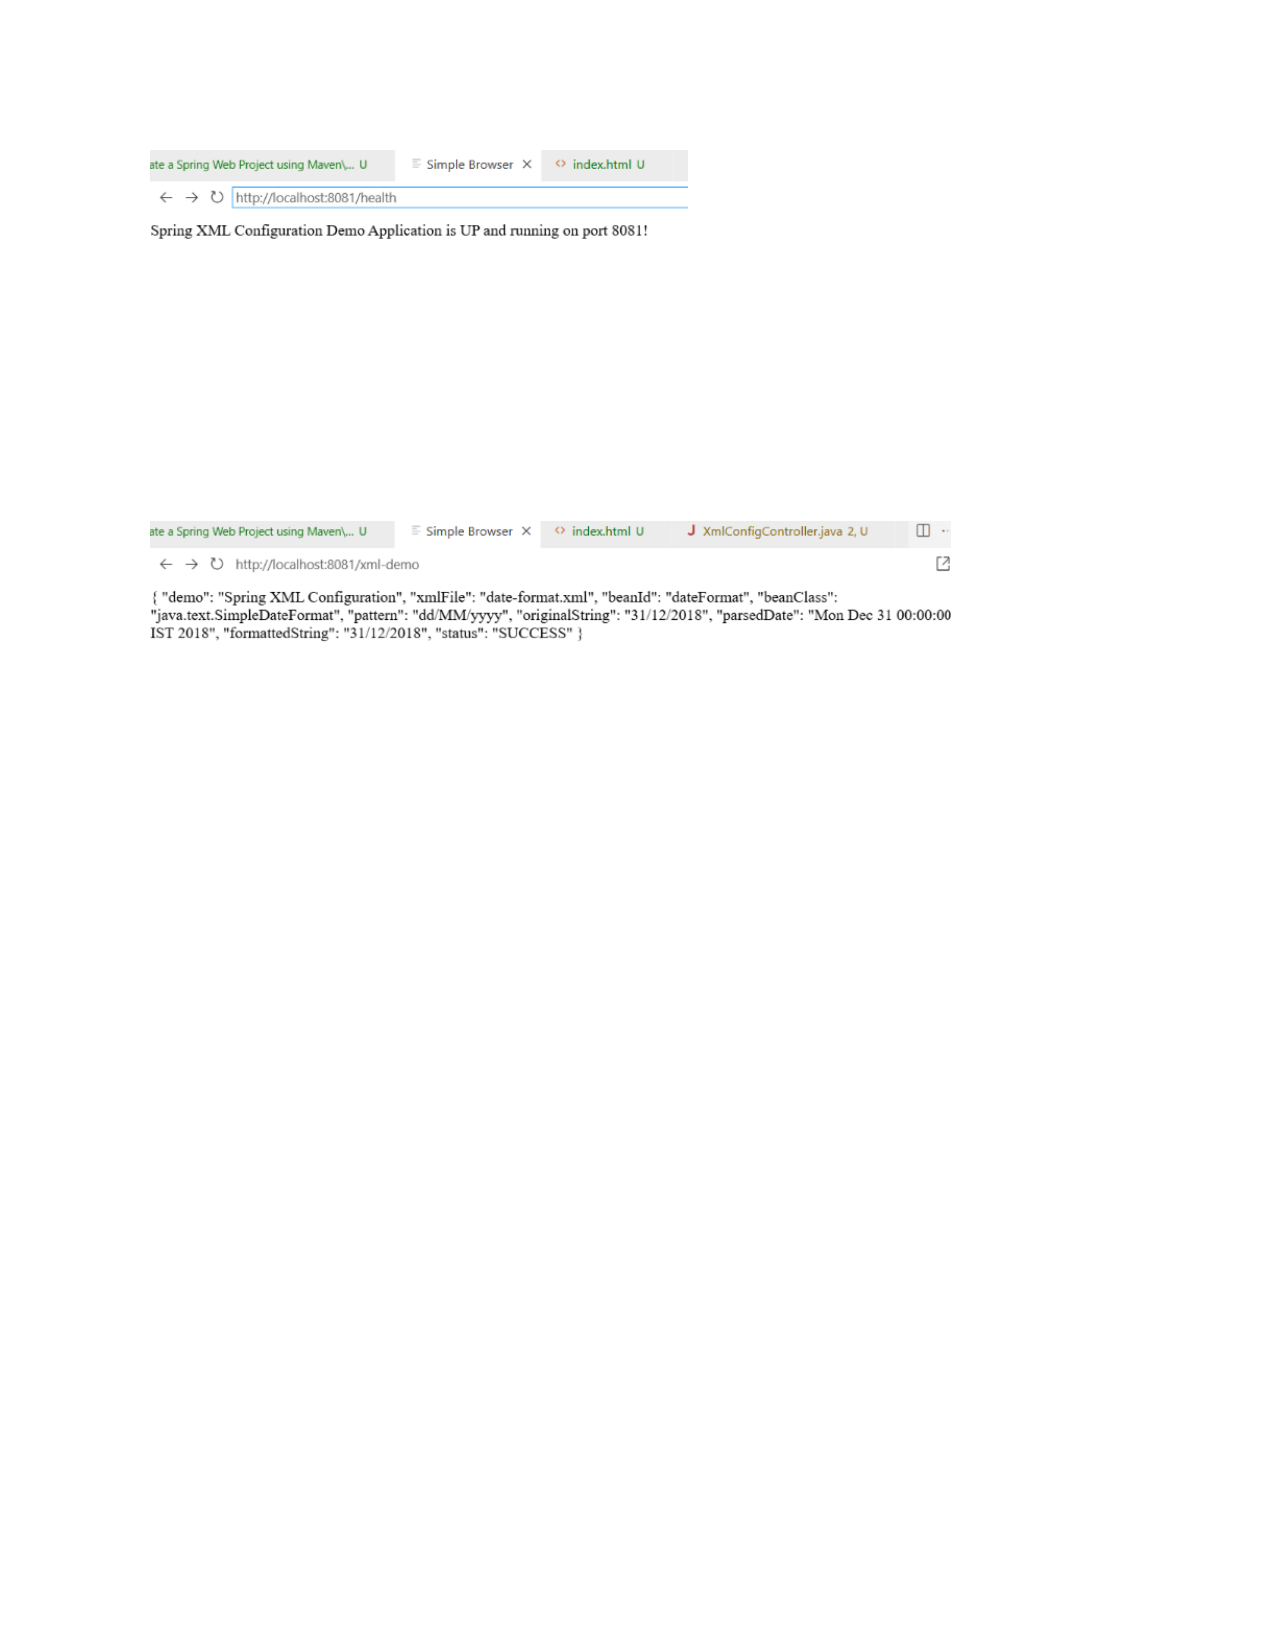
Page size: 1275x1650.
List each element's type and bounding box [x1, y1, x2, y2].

picture [150, 521, 951, 810]
picture [150, 150, 688, 500]
